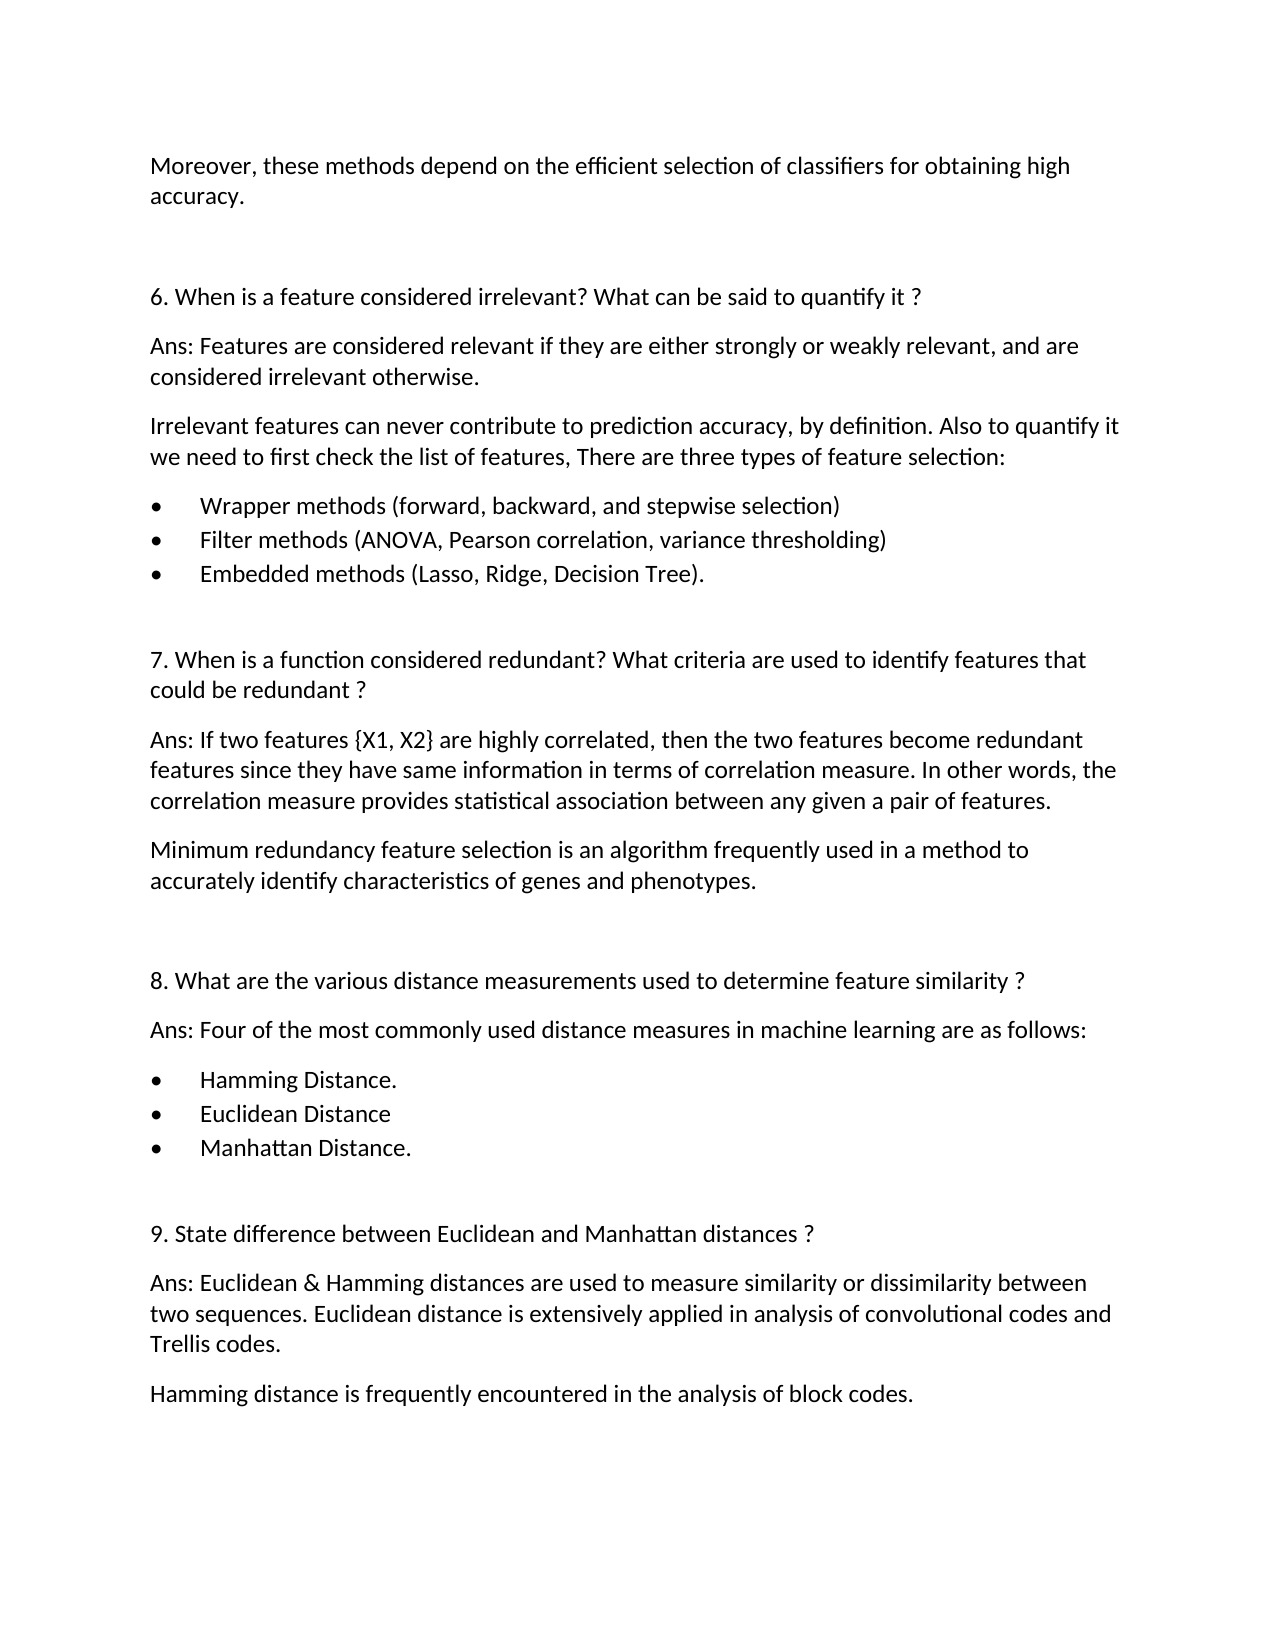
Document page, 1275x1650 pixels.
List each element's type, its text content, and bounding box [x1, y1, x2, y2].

subtitle 8. What are the various distance measurements used to determine feature similarity ? [150, 965, 1125, 996]
list Hamming Distance. [150, 1064, 1125, 1094]
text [150, 150, 1125, 211]
subtitle 7. When is a function considered redundant? What criteria are used to identify features that could be redundant ? [150, 644, 1125, 705]
text Ans: If two features {X1, X2} are highly correlated, then the two features become redundant features since they have same information in terms of correlation measure. In other words, the correlation measure provides statistical association between any given a pair of features. [150, 724, 1125, 816]
subtitle 9. State difference between Euclidean and Manhattan distances ? [150, 1218, 1125, 1249]
subtitle 6. When is a feature considered irrelevant? What can be said to quantify it ? [150, 281, 1125, 312]
text Irrelevant features can never contribute to prediction accuracy, by definition. Also to quantify it we need to first check the list of features, There are three types of feature selection: [150, 410, 1125, 471]
text Ans: Features are considered relevant if they are either strongly or weakly relevant, and are considered irrelevant otherwise. [150, 330, 1125, 391]
list Wrapper methods (forward, backward, and stepwise selection) [150, 490, 1125, 521]
text Hamming distance is frequently encountered in the analysis of block codes. [150, 1378, 1125, 1408]
text Minimum redundancy feature selection is an algorithm frequently used in a method to accurately identify characteristics of genes and phenotypes. [150, 834, 1125, 895]
list Filter methods (ANOVA, Pearson correlation, variance thresholding) [150, 524, 1125, 555]
list Manhattan Distance. [150, 1132, 1125, 1163]
text Ans: Euclidean & Hamming distances are used to measure similarity or dissimilarity between two sequences. Euclidean distance is extensively applied in analysis of convolutional codes and Trellis codes. [150, 1267, 1125, 1359]
text Ans: Four of the most commonly used distance measures in machine learning are as follows: [150, 1015, 1125, 1045]
list Euclidean Distance [150, 1098, 1125, 1129]
list Embedded methods (Lasso, Ridge, Decision Tree). [150, 558, 1125, 589]
